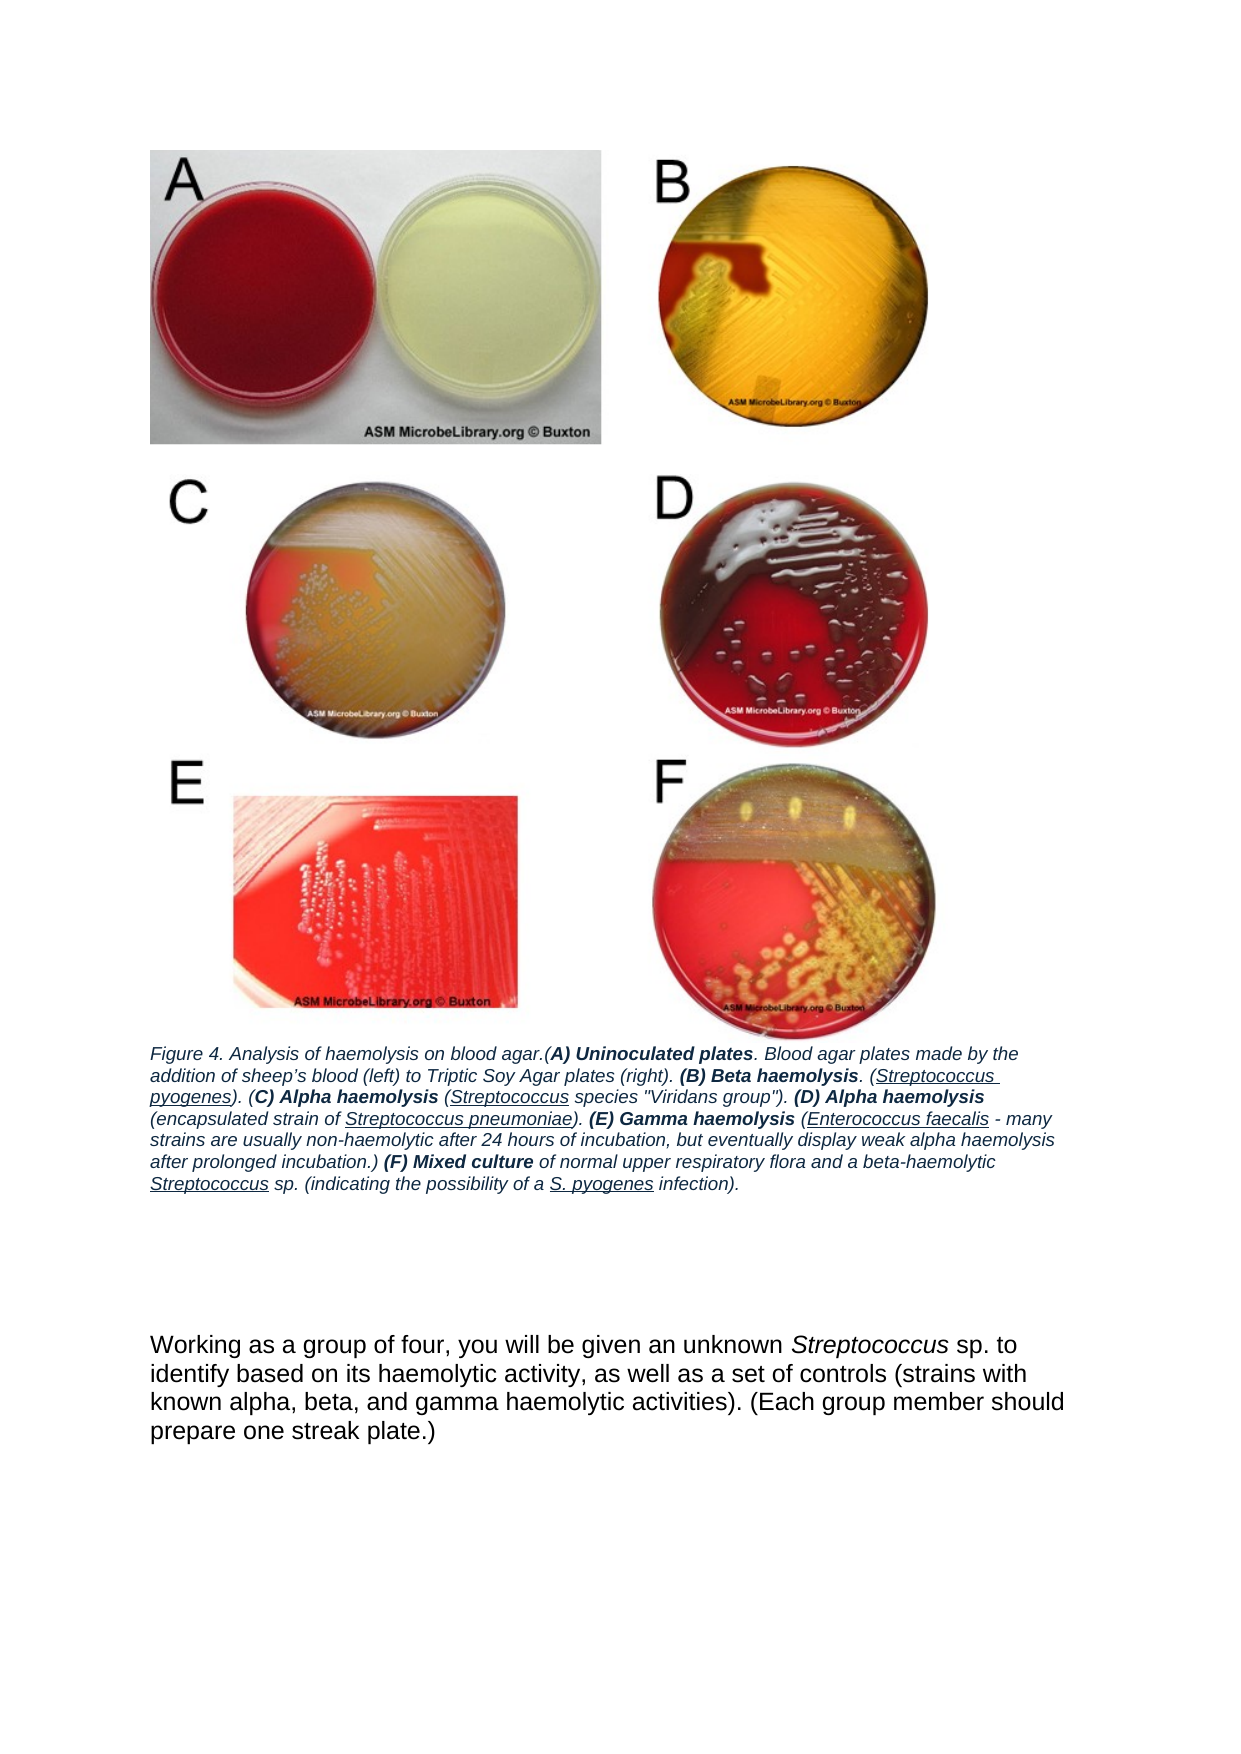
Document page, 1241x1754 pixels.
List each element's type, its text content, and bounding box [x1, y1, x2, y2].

text Working as a group of four, you will be given an unknown Streptococcus sp. to identify based on its haemolytic activity, as well as a set of controls (strains with known alpha, beta, and gamma haemolytic activities). (Each group member should prepare one streak plate.) [150, 1330, 1090, 1445]
picture [150, 150, 965, 1043]
